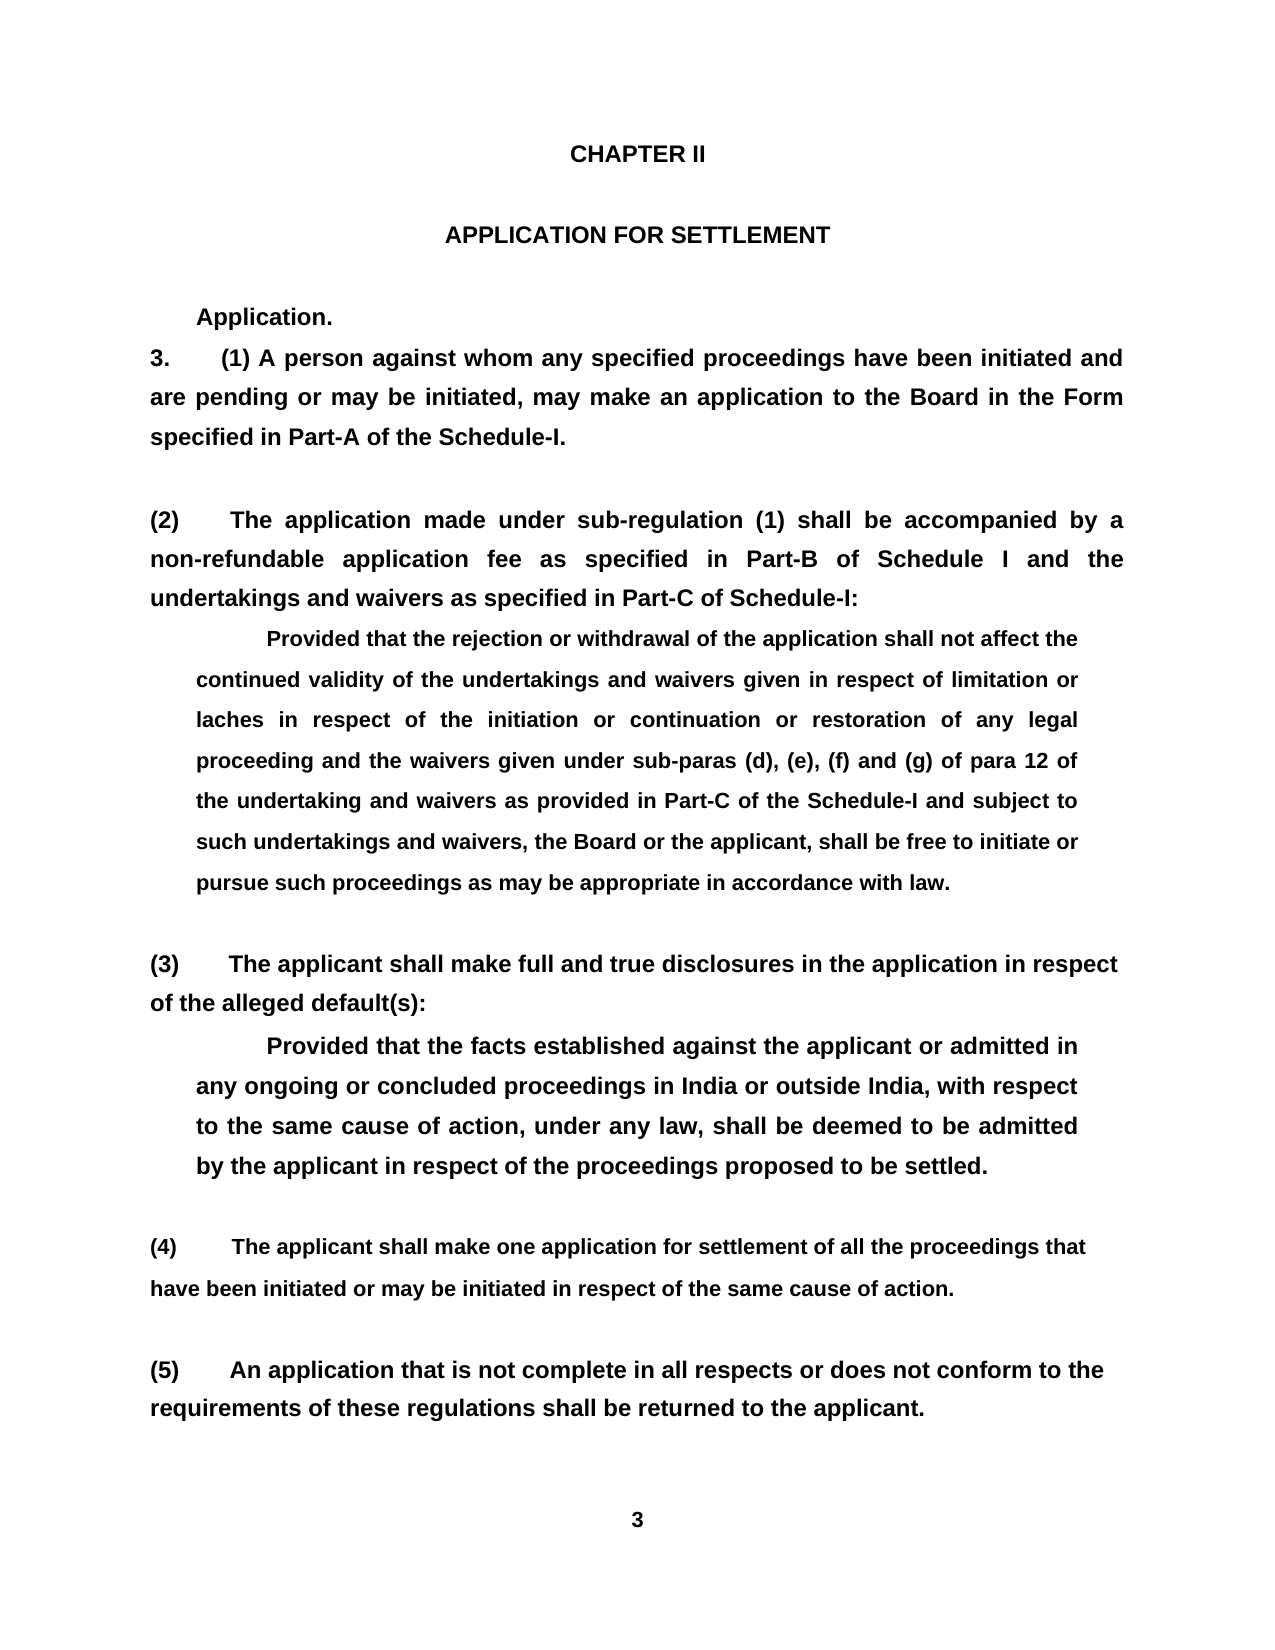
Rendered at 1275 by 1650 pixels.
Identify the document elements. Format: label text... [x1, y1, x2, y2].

text CHAPTER II [150, 140, 1125, 168]
list The applicant shall make full and true disclosures in the application in respect of the alleged default(s): [150, 950, 1125, 1017]
list The application made under sub-regulation (1) shall be accompanied by a non-refundable application fee as specified in Part-B of Schedule I and the undertakings and waivers as specified in Part-C of Schedule-I: [150, 506, 1125, 612]
list The applicant shall make one application for settlement of all the proceedings that have been initiated or may be initiated in respect of the same cause of action. [150, 1234, 1125, 1301]
text Provided that the facts established against the applicant or admitted in any ongoing or concluded proceedings in India or outside India, with respect to the same cause of action, under any law, shall be deemed to be admitted by the applicant in respect of the proceedings proposed to be settled. [196, 1032, 1079, 1179]
text Application. [196, 302, 1125, 330]
list An application that is not complete in all respects or does not conform to the requirements of these regulations shall be returned to the applicant. [150, 1356, 1125, 1422]
text Provided that the rejection or withdrawal of the application shall not affect the continued validity of the undertakings and waivers given in respect of limitation or laches in respect of the initiation or continuation or restoration of any legal proceeding and the waivers given under sub-paras (d), (e), (f) and (g) of para 12 of the undertaking and waivers as provided in Part-C of the Schedule-I and subject to such undertakings and waivers, the Board or the applicant, shall be free to initiate or pursue such proceedings as may be appropriate in accordance with law. [196, 626, 1079, 894]
text APPLICATION FOR SETTLEMENT [150, 221, 1125, 249]
text 3 [150, 1507, 1125, 1532]
list (1) A person against whom any specified proceedings have been initiated and are pending or may be initiated, may make an application to the Board in the Form specified in Part-A of the Schedule-I. [150, 344, 1125, 450]
